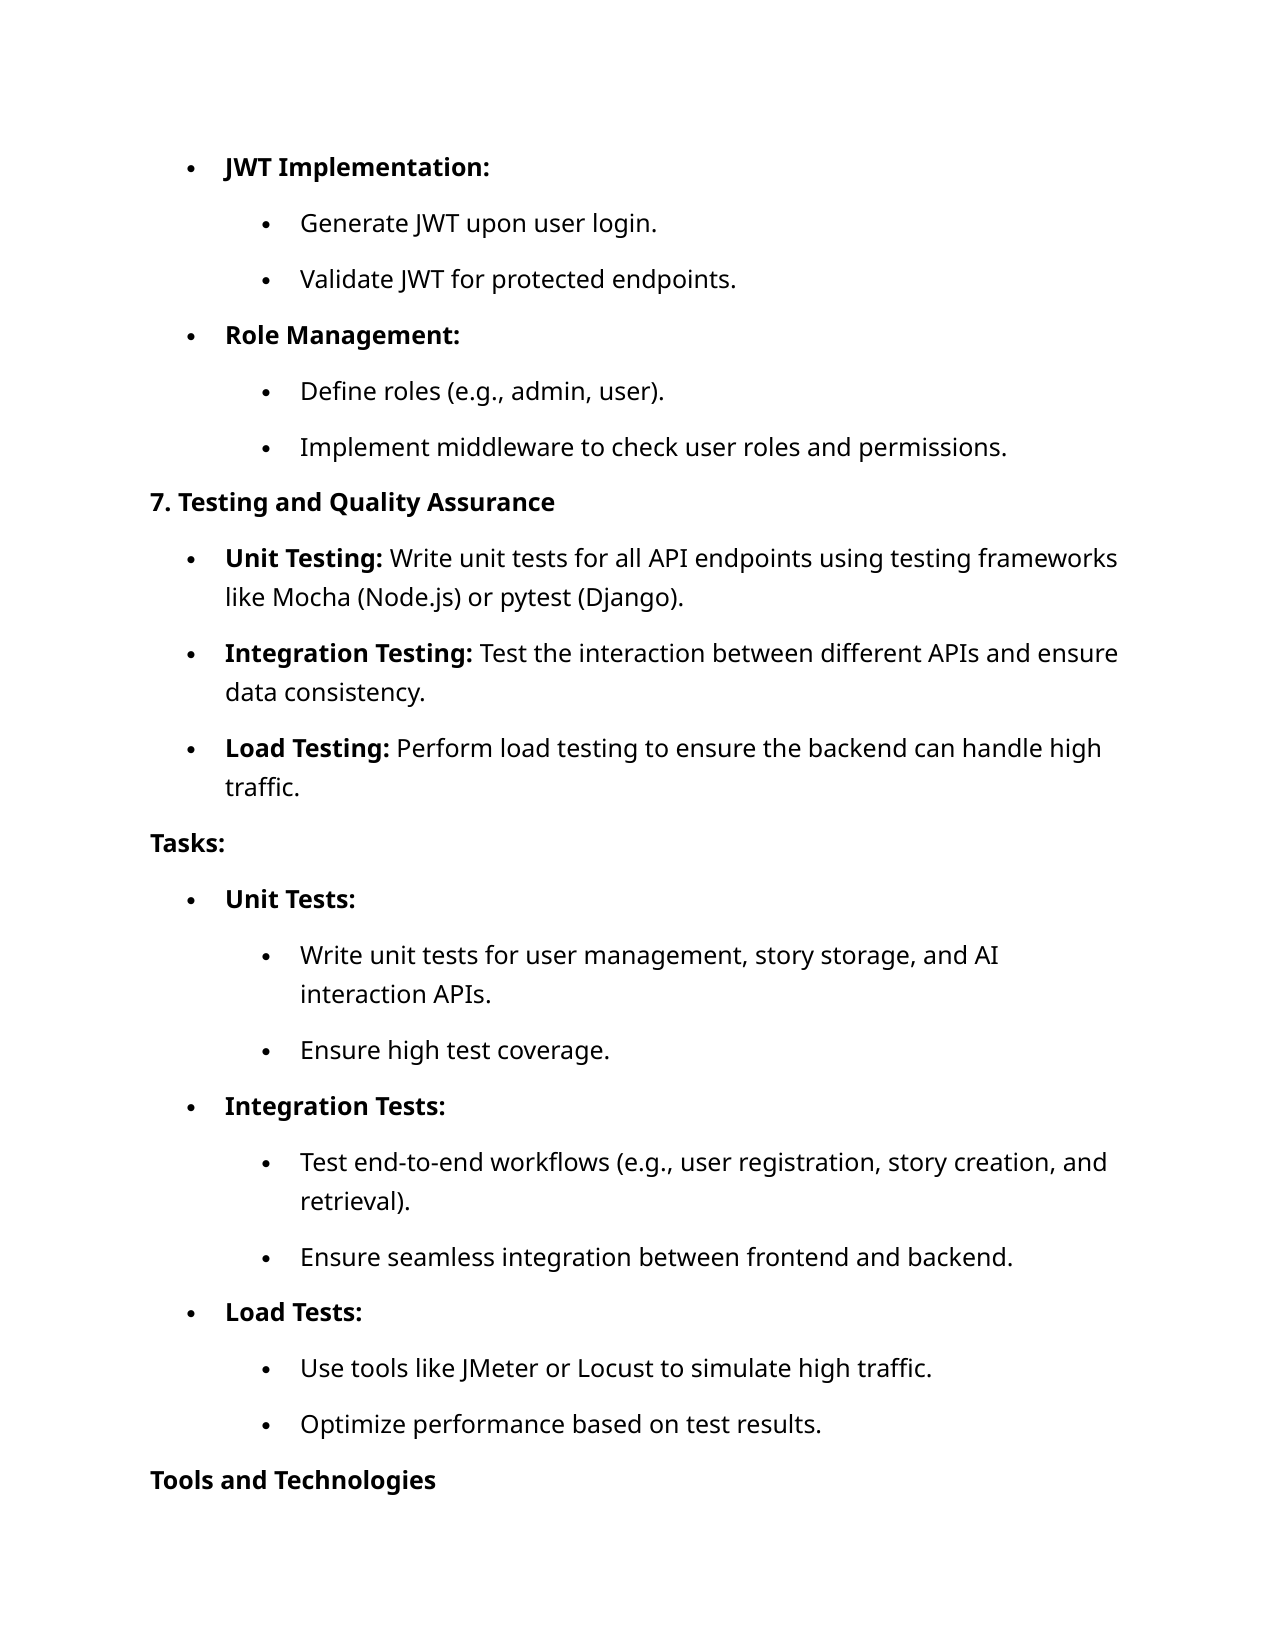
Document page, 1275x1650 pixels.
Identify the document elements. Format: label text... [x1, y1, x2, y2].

list Test end-to-end workflows (e.g., user registration, story creation, and retrieval). [262, 1144, 1125, 1217]
list Write unit tests for user management, story storage, and AI interaction APIs. [262, 937, 1125, 1011]
list Unit Testing: Write unit tests for all API endpoints using testing frameworks like Mocha (Node.js) or pytest (Django). [187, 541, 1125, 614]
list Define roles (e.g., admin, user). [262, 373, 1125, 407]
list Load Testing: Perform load testing to ensure the backend can handle high traffic. [187, 731, 1125, 804]
text 7. Testing and Quality Assurance [150, 485, 1125, 519]
text Tasks: [150, 826, 1125, 860]
list JWT Implementation: [187, 150, 1125, 184]
text Tools and Technologies [150, 1462, 1125, 1497]
list Unit Tests: [187, 882, 1125, 916]
list Optimize performance based on test results. [262, 1407, 1125, 1441]
list Ensure high test coverage. [262, 1032, 1125, 1067]
list Use tools like JMeter or Locust to simulate high traffic. [262, 1351, 1125, 1385]
list Integration Testing: Test the interaction between different APIs and ensure data consistency. [187, 636, 1125, 709]
list Ensure seamless integration between frontend and backend. [262, 1239, 1125, 1273]
list Role Management: [187, 317, 1125, 352]
list Integration Tests: [187, 1088, 1125, 1122]
list Validate JWT for protected endpoints. [262, 262, 1125, 296]
list Load Tests: [187, 1295, 1125, 1329]
list Implement middleware to check user roles and permissions. [262, 429, 1125, 463]
list Generate JWT upon user login. [262, 206, 1125, 240]
